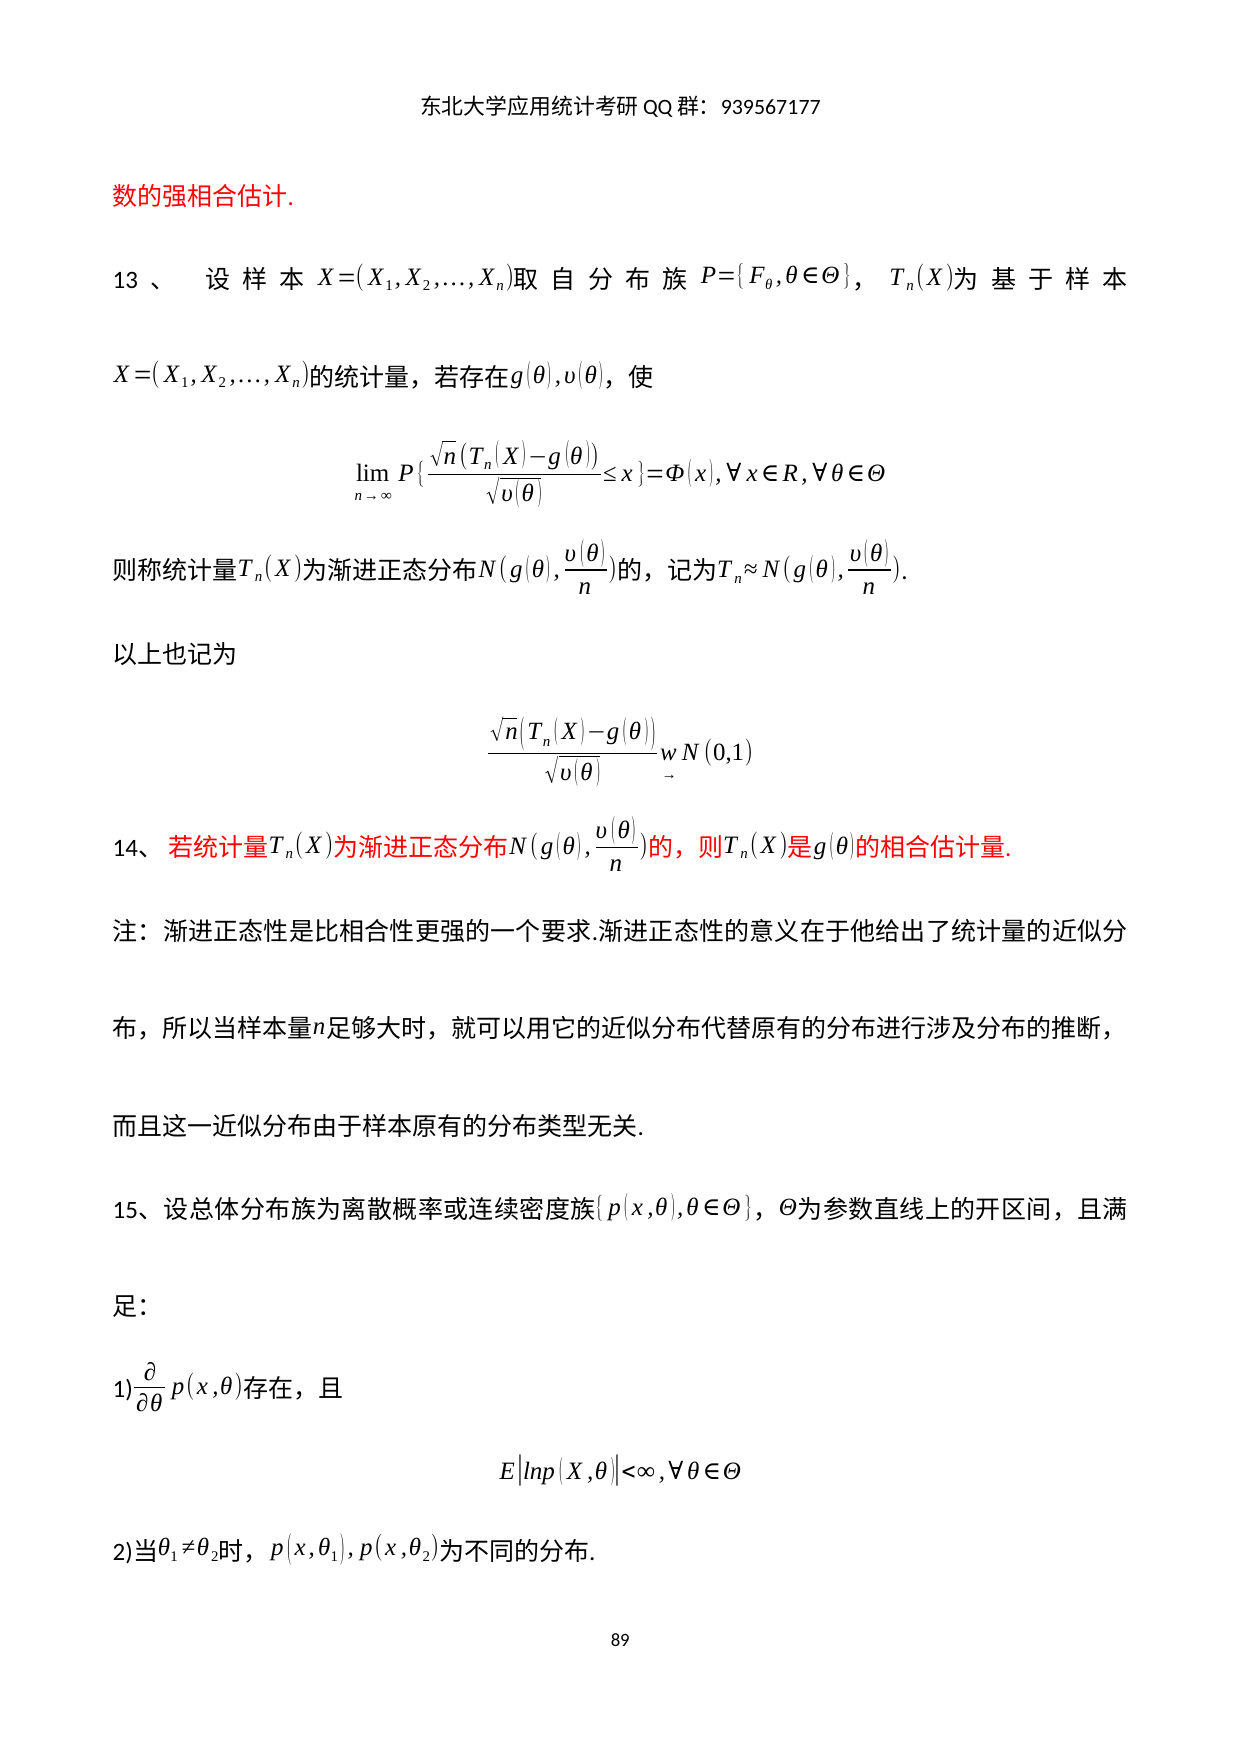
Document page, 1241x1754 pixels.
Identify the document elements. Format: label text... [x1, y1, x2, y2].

list 14、 若统计量为渐进正态分布的，则是的相合估计量. [112, 814, 1128, 879]
list 2)当时，为不同的分布. [112, 1517, 1128, 1582]
list 1)存在，且 [112, 1356, 1128, 1421]
list 以上也记为 [112, 620, 1128, 685]
list 则称统计量为渐进正态分布的，记为. [112, 537, 1128, 602]
list 13、 设样本取自分布族，为基于样本的统计量，若存在，使 [112, 245, 1128, 408]
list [112, 162, 1128, 227]
list 15、设总体分布族为离散概率或连续密度族，为参数直线上的开区间，且满足： [112, 1175, 1128, 1337]
list 注：渐进正态性是比相合性更强的一个要求.渐进正态性的意义在于他给出了统计量的近似分布，所以当样本量足够大时，就可以用它的近似分布代替原有的分布进行涉及分布的推断，而且这一近似分布由于样本原有的分布类型无关. [112, 897, 1128, 1157]
